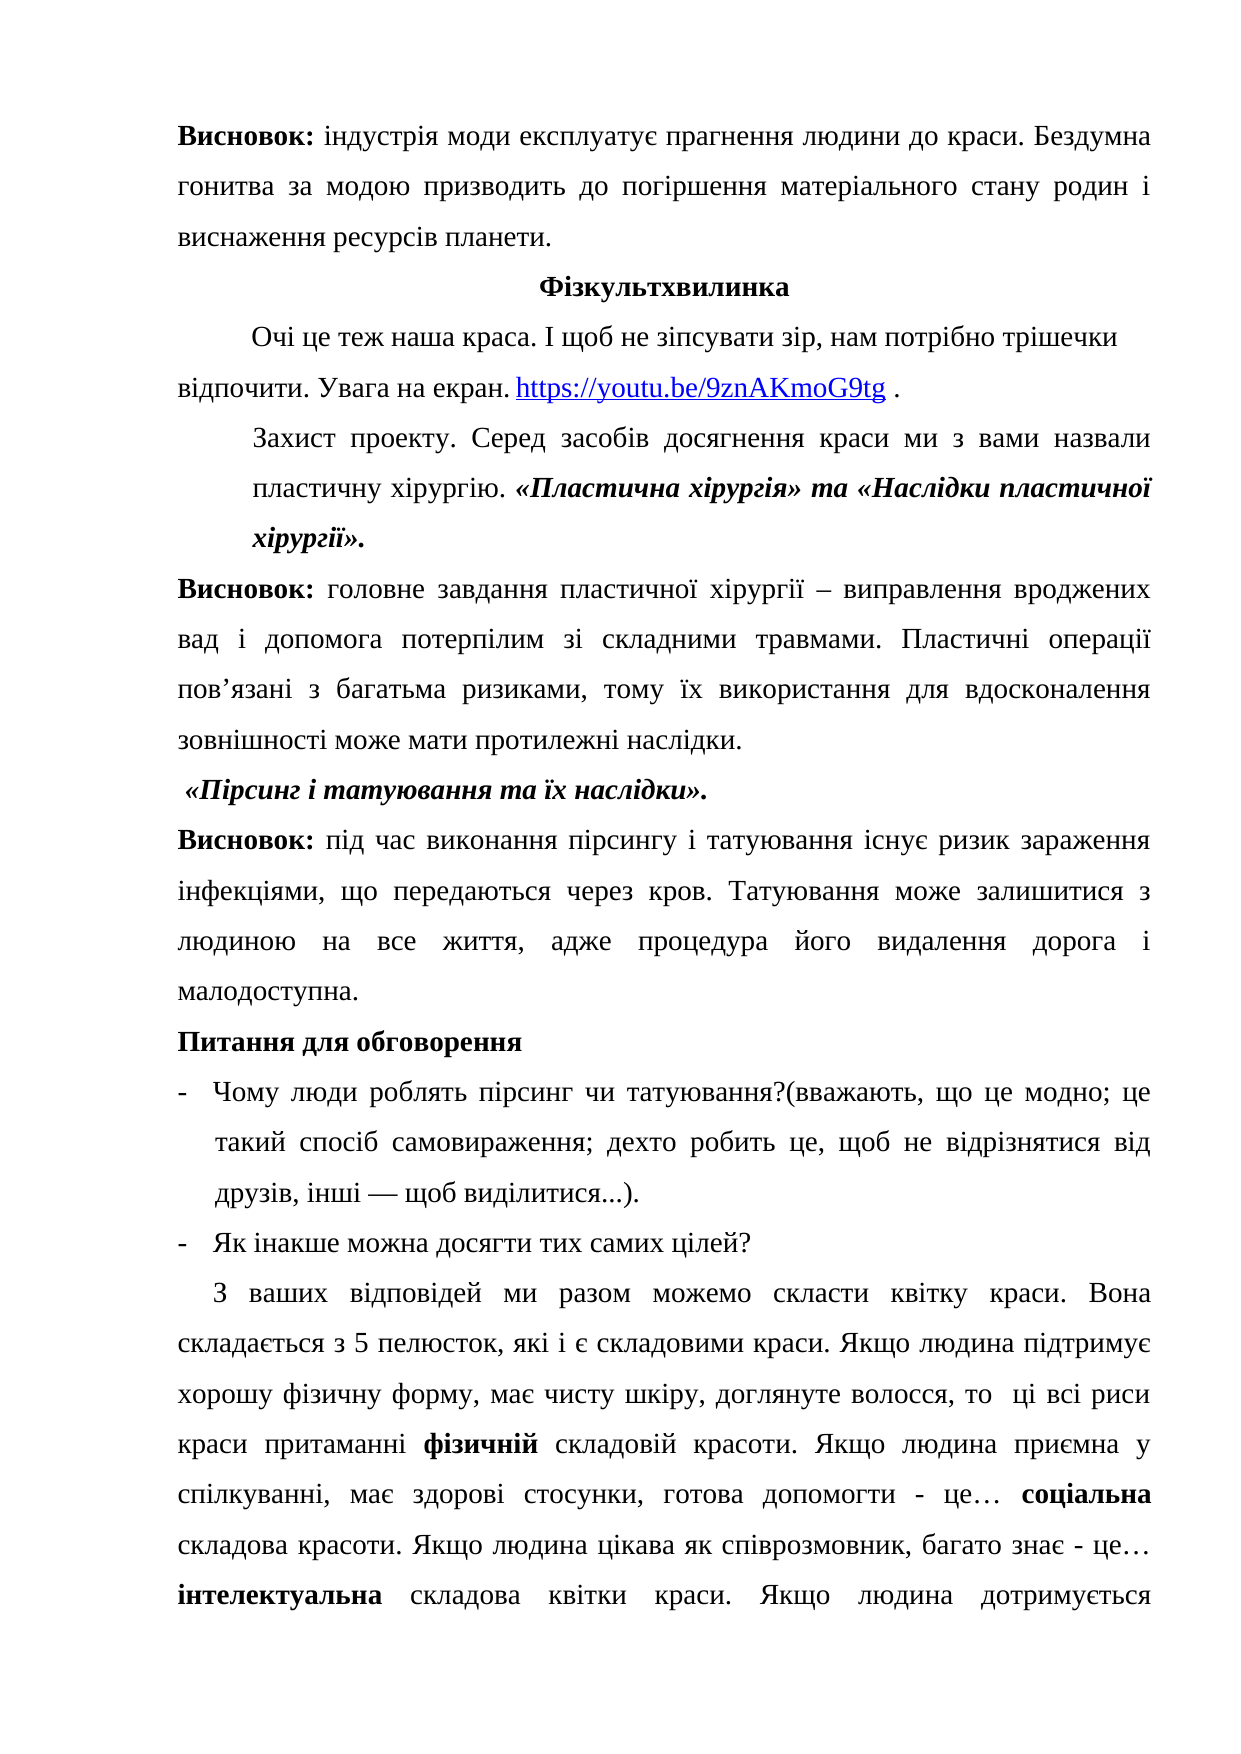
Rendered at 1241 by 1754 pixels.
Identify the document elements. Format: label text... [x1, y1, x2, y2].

list Захист проекту. Серед засобів досягнення краси ми з вами назвали пластичну хірургію. «Пластична хірургія» та «Наслідки пластичної хірургії». [252, 420, 1152, 554]
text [177, 1275, 1152, 1611]
text «Пірсинг і татуювання та їх наслідки». [177, 772, 1152, 806]
text Очі це теж наша краса. І щоб не зіпсувати зір, нам потрібно трішечки відпочити. Увага на екран. https://youtu.be/9znAKmoG9tg . [177, 319, 1152, 403]
text Фізкультхвилинка [177, 269, 1152, 303]
text Висновок: головне завдання пластичної хірургії – виправлення вроджених вад і допомога потерпілим зі складними травмами. Пластичні операції пов’язані з багатьма ризиками, тому їх використання для вдосконалення зовнішності може мати протилежні наслідки. [177, 571, 1152, 755]
text Висновок: під час виконання пірсингу і татуювання існує ризик зараження інфекціями, що передаються через кров. Татуювання може залишитися з людиною на все життя, адже процедура його видалення дорога і малодоступна. [177, 822, 1152, 1007]
list Чому люди роблять пірсинг чи татуювання?(вважають, що це модно; це такий спосіб самовираження; дехто робить це, щоб не відрізнятися від друзів, інші — щоб виділитися...). [177, 1074, 1152, 1208]
text Висновок: індустрія моди експлуатує прагнення людини до краси. Бездумна гонитва за модою призводить до погіршення матеріального стану родин і виснаження ресурсів планети. [177, 118, 1152, 252]
text Питання для обговорення [177, 1024, 1152, 1057]
list Як інакше можна досягти тих самих цілей? [177, 1225, 1152, 1258]
